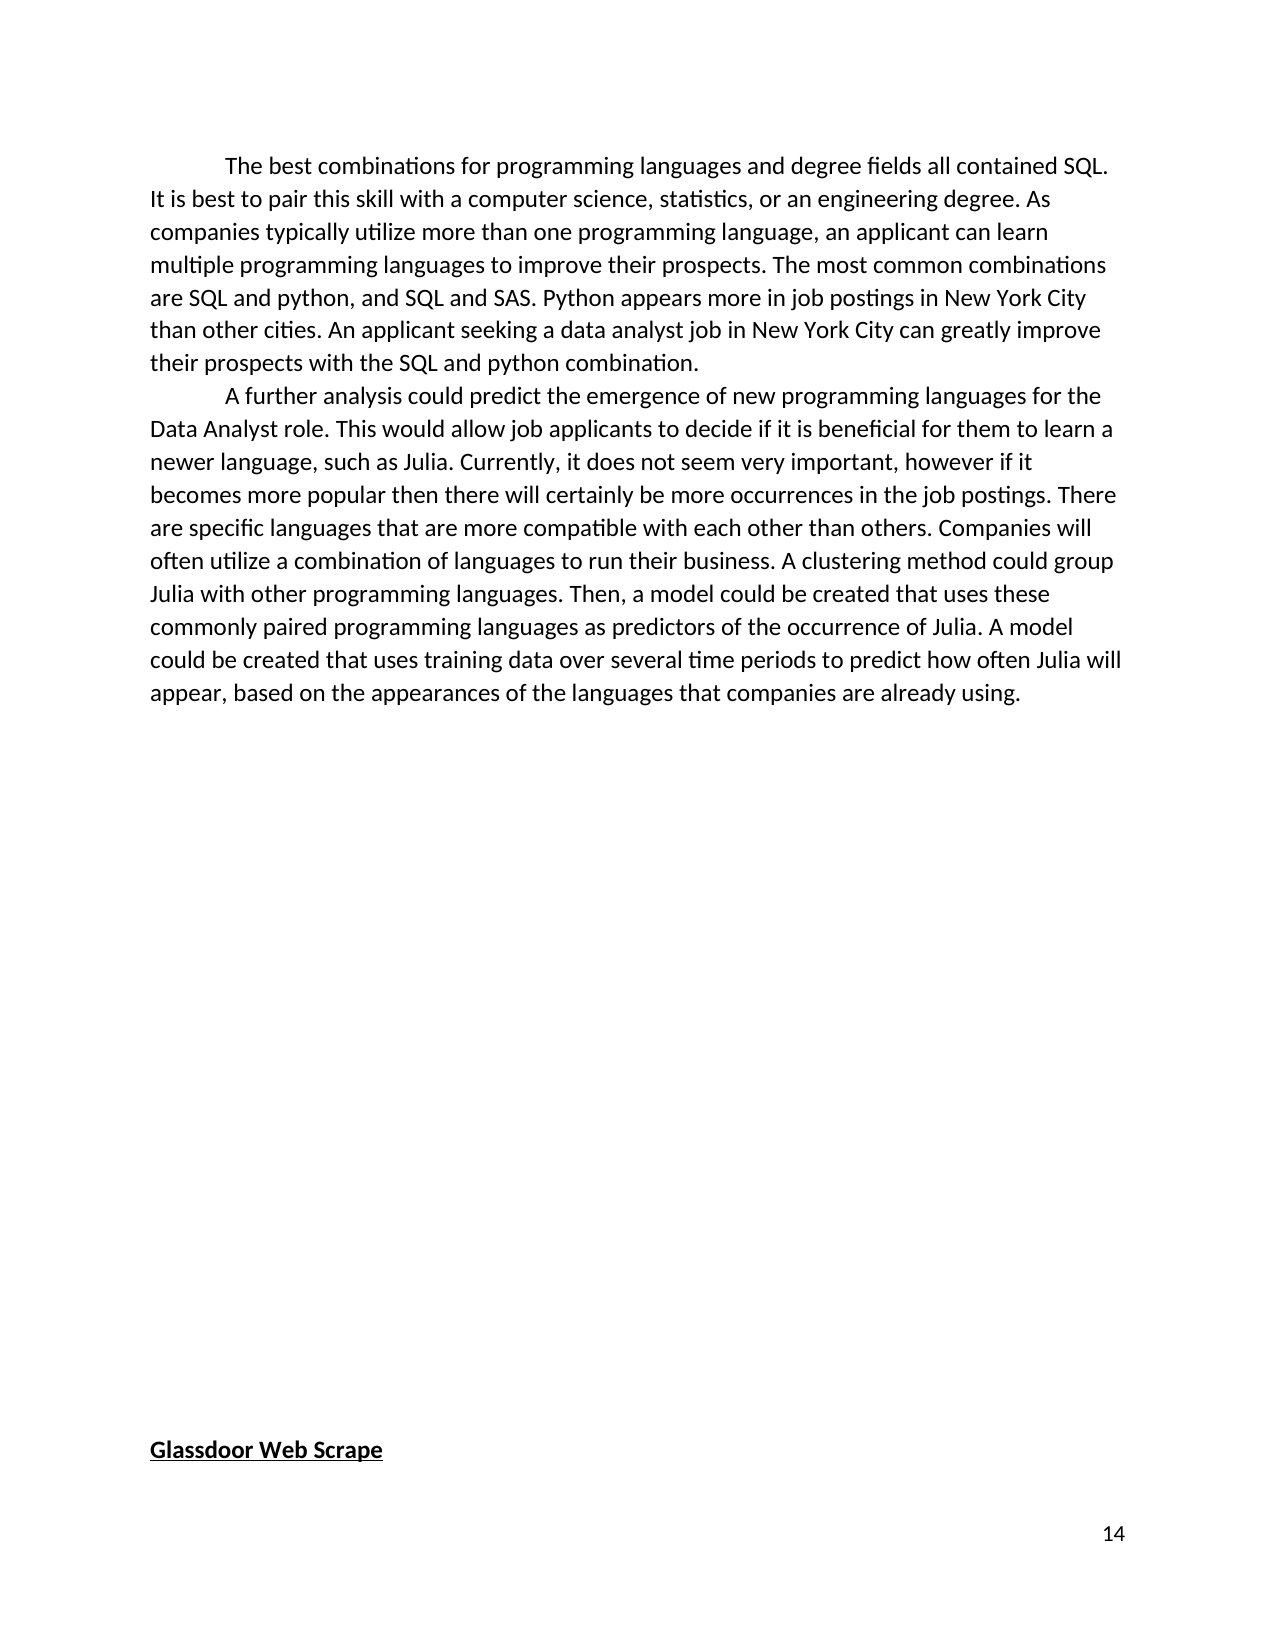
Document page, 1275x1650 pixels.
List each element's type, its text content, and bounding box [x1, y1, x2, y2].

text A further analysis could predict the emergence of new programming languages for the Data Analyst role. This would allow job applicants to decide if it is beneficial for them to learn a newer language, such as Julia. Currently, it does not seem very important, however if it becomes more popular then there will certainly be more occurrences in the job postings. There are specific languages that are more compatible with each other than others. Companies will often utilize a combination of languages to run their business. A clustering method could group Julia with other programming languages. Then, a model could be created that uses these commonly paired programming languages as predictors of the occurrence of Julia. A model could be created that uses training data over several time periods to predict how often Julia will appear, based on the appearances of the languages that companies are already using. [150, 380, 1125, 707]
text The best combinations for programming languages and degree fields all contained SQL. It is best to pair this skill with a computer science, statistics, or an engineering degree. As companies typically utilize more than one programming language, an applicant can learn multiple programming languages to improve their prospects. The most common combinations are SQL and python, and SQL and SAS. Python appears more in job postings in New York City than other cities. An applicant seeking a data analyst job in New York City can greatly improve their prospects with the SQL and python combination. [150, 150, 1125, 378]
text Glassdoor Web Scrape [150, 1434, 1125, 1464]
